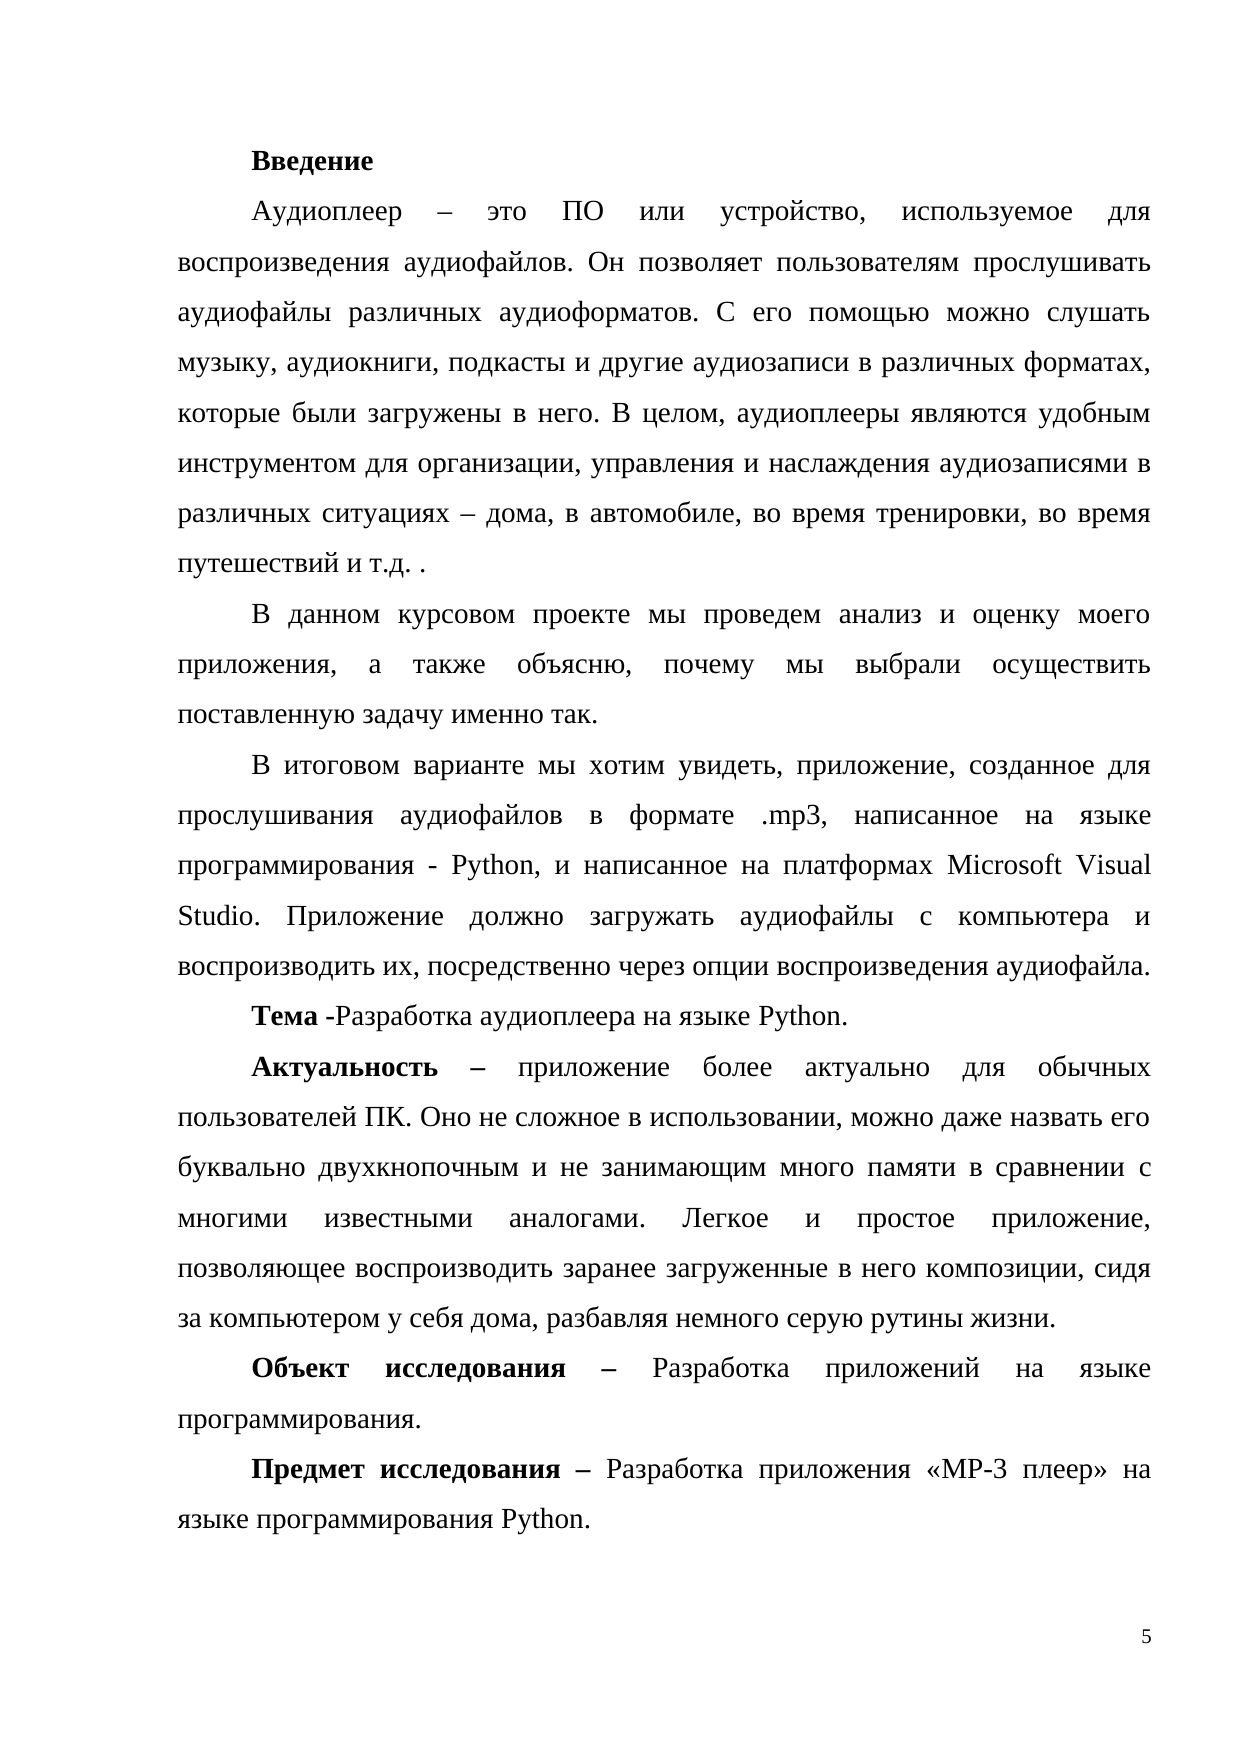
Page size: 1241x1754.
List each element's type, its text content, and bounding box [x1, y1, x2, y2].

text Аудиоплеер – это ПО или устройство, используемое для воспроизведения аудиофайлов. Он позволяет пользователям прослушивать аудиофайлы различных аудиоформатов. С его помощью можно слушать музыку, аудиокниги, подкасты и другие аудиозаписи в различных форматах, которые были загружены в него. В целом, аудиоплееры являются удобным инструментом для организации, управления и наслаждения аудиозаписями в различных ситуациях – дома, в автомобиле, во время тренировки, во время путешествий и т.д. . [177, 193, 1152, 579]
subtitle Введение [177, 143, 1152, 177]
text В итоговом варианте мы хотим увидеть, приложение, созданное для прослушивания аудиофайлов в формате .mp3, написанное на языке программирования - Python, и написанное на платформах Microsoft Visual Studio. Приложение должно загружать аудиофайлы с компьютера и воспроизводить их, посредственно через опции воспроизведения аудиофайла. [177, 747, 1152, 982]
text Актуальность – приложение более актуально для обычных пользователей ПК. Оно не сложное в использовании, можно даже назвать его буквально двухкнопочным и не занимающим много памяти в сравнении c многими известными аналогами. Легкое и простое приложение, позволяющее воспроизводить заранее загруженные в него композиции, сидя за компьютером у себя дома, разбавляя немного серую рутины жизни. [177, 1049, 1152, 1334]
text Объект исследования – Разработка приложений на языке программирования. [177, 1351, 1152, 1434]
text Предмет исследования – Разработка приложения «MP-3 плеер» на языке программирования Python. [177, 1451, 1152, 1535]
text В данном курсовом проекте мы проведем анализ и оценку моего приложения, а также объясню, почему мы выбрали осуществить поставленную задачу именно так. [177, 596, 1152, 730]
text Тема -Разработка аудиоплеера на языке Python. [177, 998, 1152, 1032]
